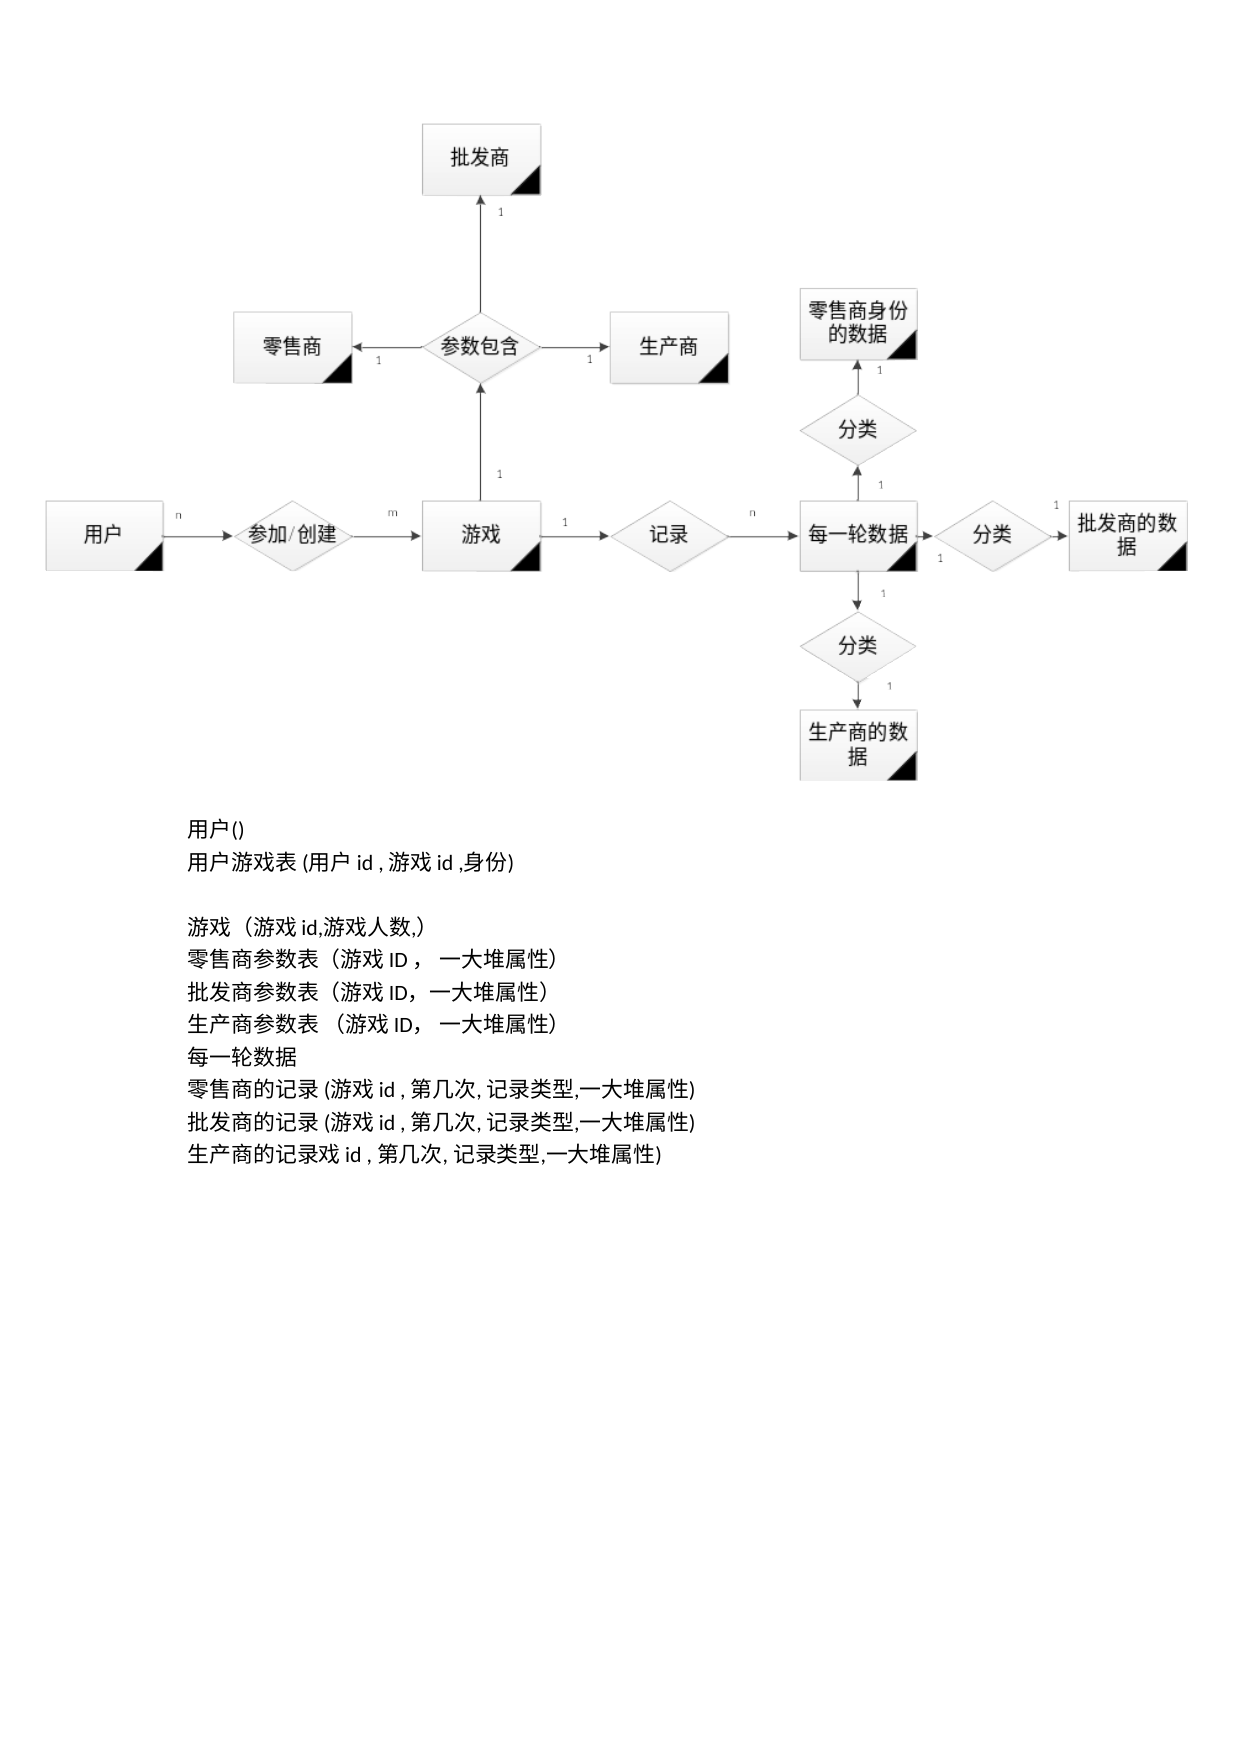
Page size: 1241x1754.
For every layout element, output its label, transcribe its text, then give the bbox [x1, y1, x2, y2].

text 零售商参数表（游戏ID ， 一大堆属性） [187, 942, 1053, 974]
text 游戏（游戏id,游戏人数,） [187, 909, 1053, 942]
text 用户游戏表 (用户id , 游戏id ,身份) [187, 844, 1053, 877]
text 用户() [187, 812, 1053, 844]
text 每一轮数据 [187, 1039, 1053, 1072]
text 批发商的记录 (游戏id , 第几次, 记录类型,一大堆属性) [187, 1104, 1053, 1137]
text 生产商的记录戏id , 第几次, 记录类型,一大堆属性) [187, 1137, 1053, 1169]
text 批发商参数表（游戏ID，一大堆属性） [187, 974, 1053, 1007]
text 零售商的记录 (游戏id , 第几次, 记录类型,一大堆属性) [187, 1072, 1053, 1104]
text 生产商参数表 （游戏ID， 一大堆属性） [187, 1007, 1053, 1039]
